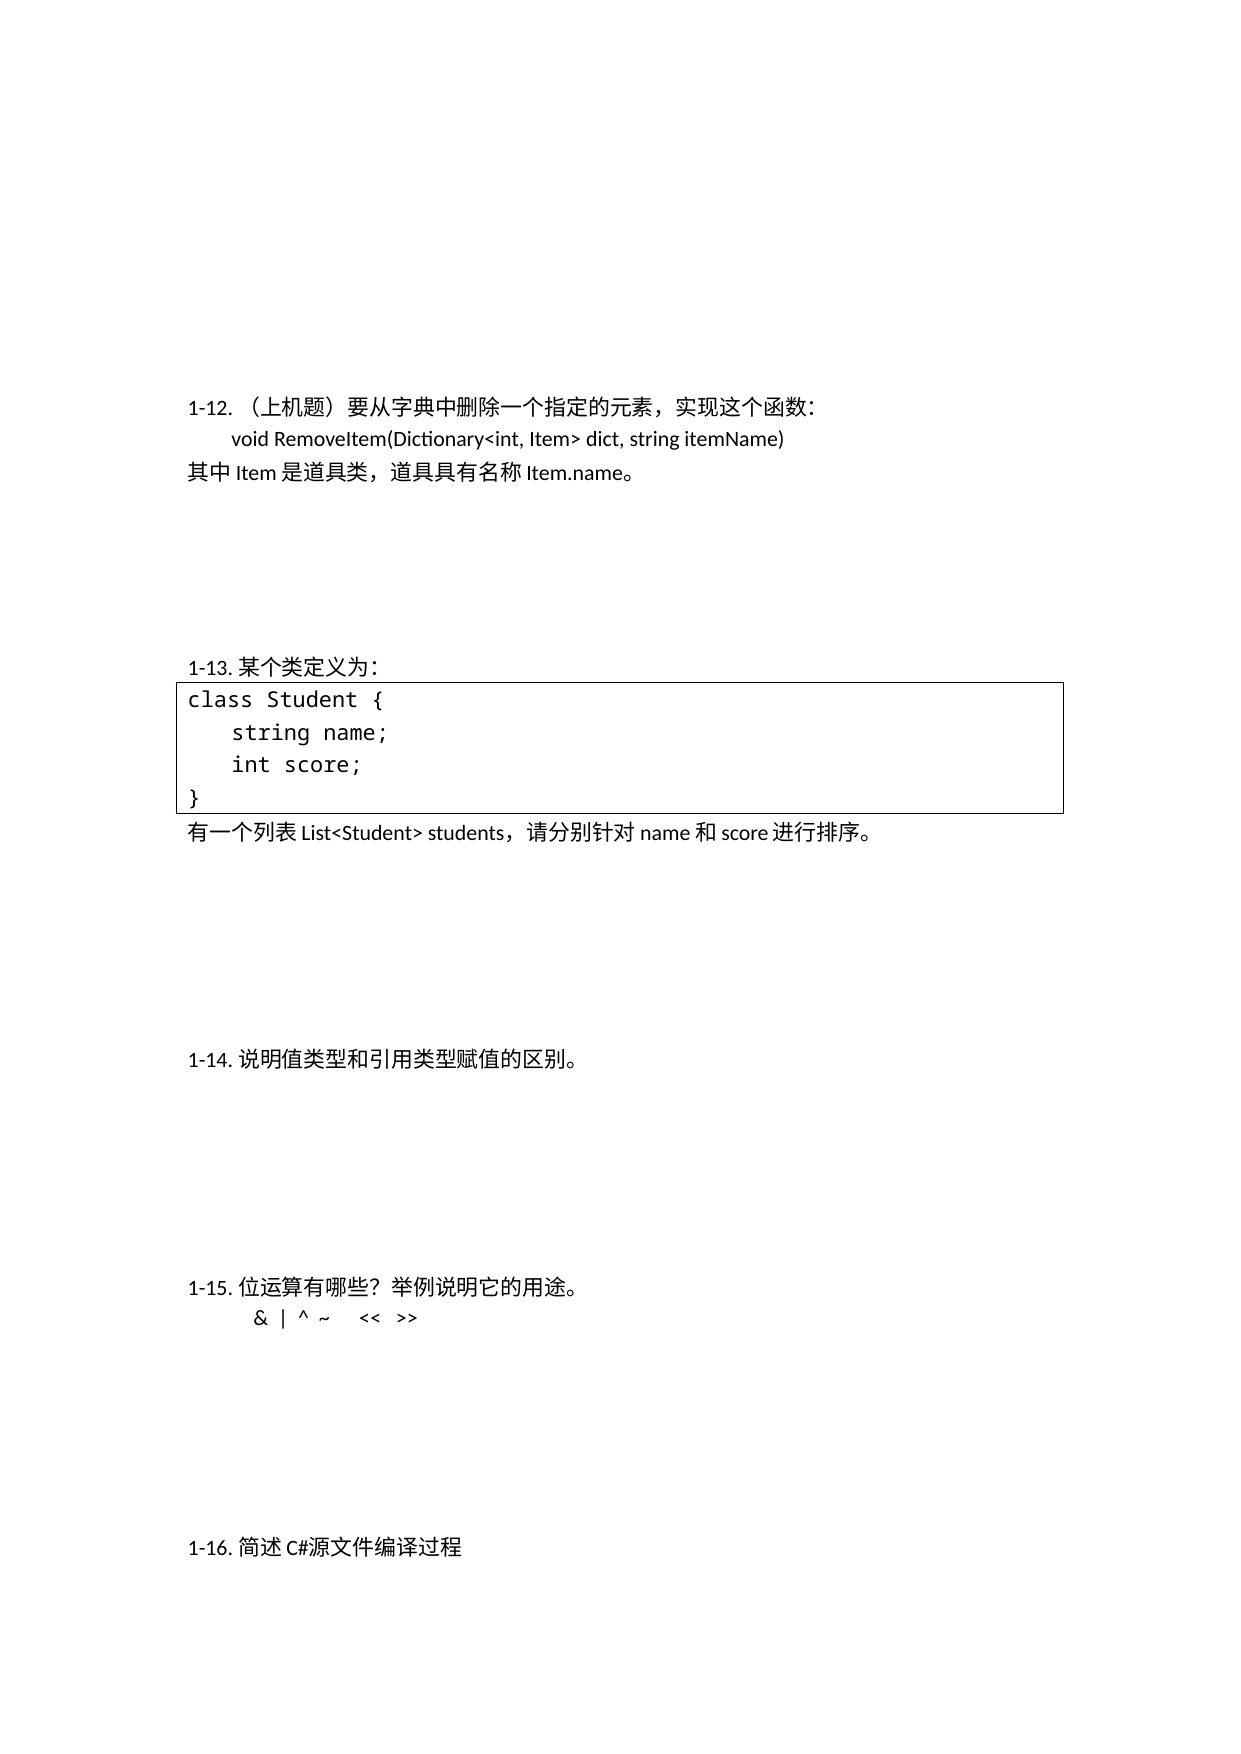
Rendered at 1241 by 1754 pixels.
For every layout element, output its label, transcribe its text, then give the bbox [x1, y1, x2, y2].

list & | ^ ~ << >> [187, 1302, 1053, 1334]
list void RemoveItem(Dictionary<int, Item> dict, string itemName) [187, 422, 1053, 454]
list 1-15. 位运算有哪些？举例说明它的用途。 [187, 1269, 1053, 1302]
list 1-16. 简述C#源文件编译过程 [187, 1529, 1053, 1562]
list 其中Item是道具类，道具具有名称Item.name。 [187, 454, 1053, 487]
table_header class Student { string name; int score; } [177, 683, 1063, 813]
list 1-14. 说明值类型和引用类型赋值的区别。 [187, 1042, 1053, 1074]
list 1-12. （上机题）要从字典中删除一个指定的元素，实现这个函数： [187, 389, 1053, 422]
list 1-13. 某个类定义为： [187, 649, 1053, 682]
text 有一个列表List<Student> students，请分别针对name和score进行排序。 [187, 814, 1053, 847]
